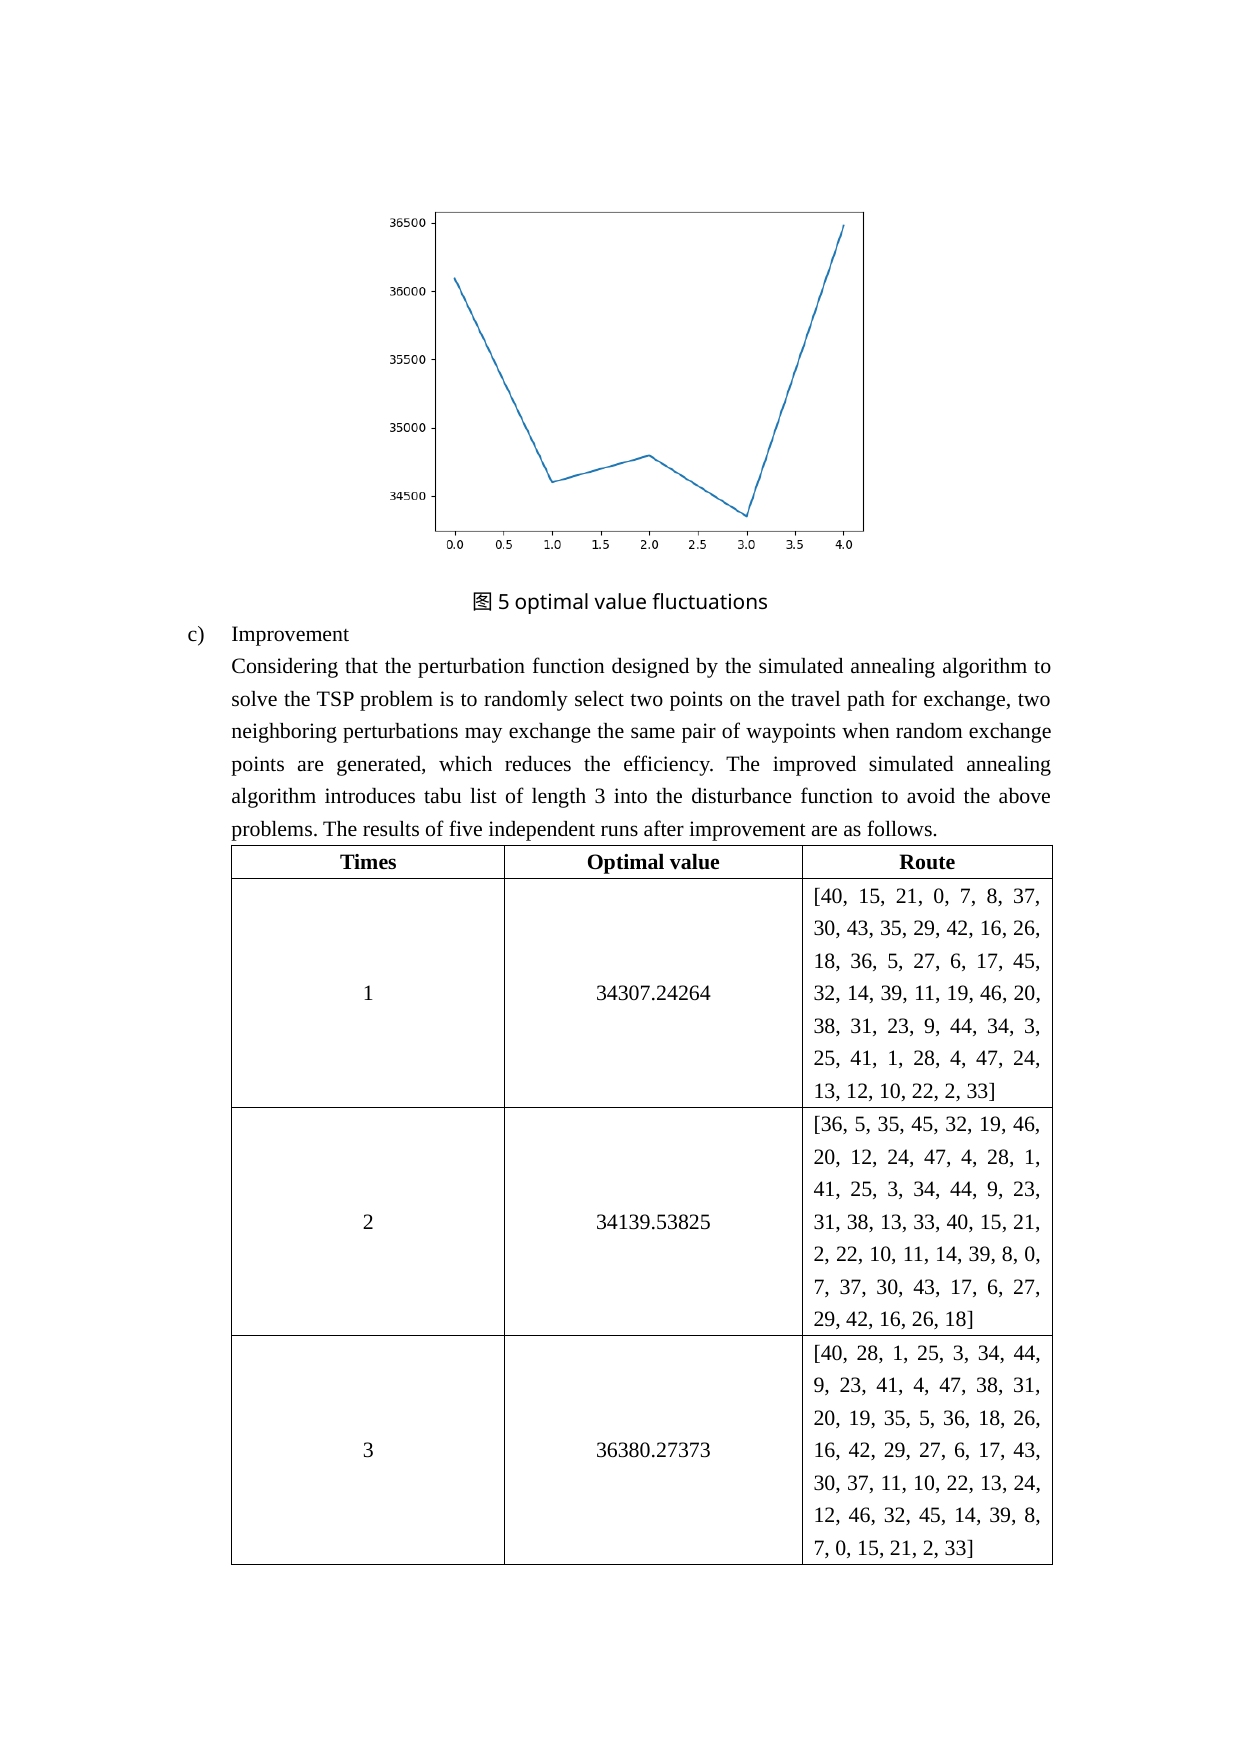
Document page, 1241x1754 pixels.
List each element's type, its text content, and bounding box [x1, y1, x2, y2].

table_cell 34139.53825 [505, 1108, 802, 1335]
table_header Times [232, 846, 504, 878]
list Improvement [187, 617, 1053, 649]
text Considering that the perturbation function designed by the simulated annealing algorithm to solve the TSP problem is to randomly select two points on the travel path for exchange, two neighboring perturbations may exchange the same pair of waypoints when random exchange points are generated, which reduces the efficiency. The improved simulated annealing algorithm introduces tabu list of length 3 into the disturbance function to avoid the above problems. The results of five independent runs after improvement are as follows. [231, 649, 1053, 844]
table_cell 2 [232, 1108, 504, 1335]
table_cell [40, 28, 1, 25, 3, 34, 44, 9, 23, 41, 4, 47, 38, 31, 20, 19, 35, 5, 36, 18, 26, 16, 42, 29, 27, 6, 17, 43, 30, 37, 11, 10, 22, 13, 24, 12, 46, 32, 45, 14, 39, 8, 7, 0, 15, 21, 2, 33] [803, 1336, 1052, 1564]
picture [366, 162, 918, 576]
table_cell [40, 15, 21, 0, 7, 8, 37, 30, 43, 35, 29, 42, 16, 26, 18, 36, 5, 27, 6, 17, 45, 32, 14, 39, 11, 19, 46, 20, 38, 31, 23, 9, 44, 34, 3, 25, 41, 1, 28, 4, 47, 24, 13, 12, 10, 22, 2, 33] [803, 879, 1052, 1107]
table_cell [36, 5, 35, 45, 32, 19, 46, 20, 12, 24, 47, 4, 28, 1, 41, 25, 3, 34, 44, 9, 23, 31, 38, 13, 33, 40, 15, 21, 2, 22, 10, 11, 14, 39, 8, 0, 7, 37, 30, 43, 17, 6, 27, 29, 42, 16, 26, 18] [803, 1108, 1052, 1335]
table_cell 1 [232, 879, 504, 1107]
table_cell 34307.24264 [505, 879, 802, 1107]
text 图 5 optimal value fluctuations [187, 584, 1053, 617]
table_header Route [803, 846, 1052, 878]
table_cell 3 [232, 1336, 504, 1564]
table_cell 36380.27373 [505, 1336, 802, 1564]
table_header Optimal value [505, 846, 802, 878]
